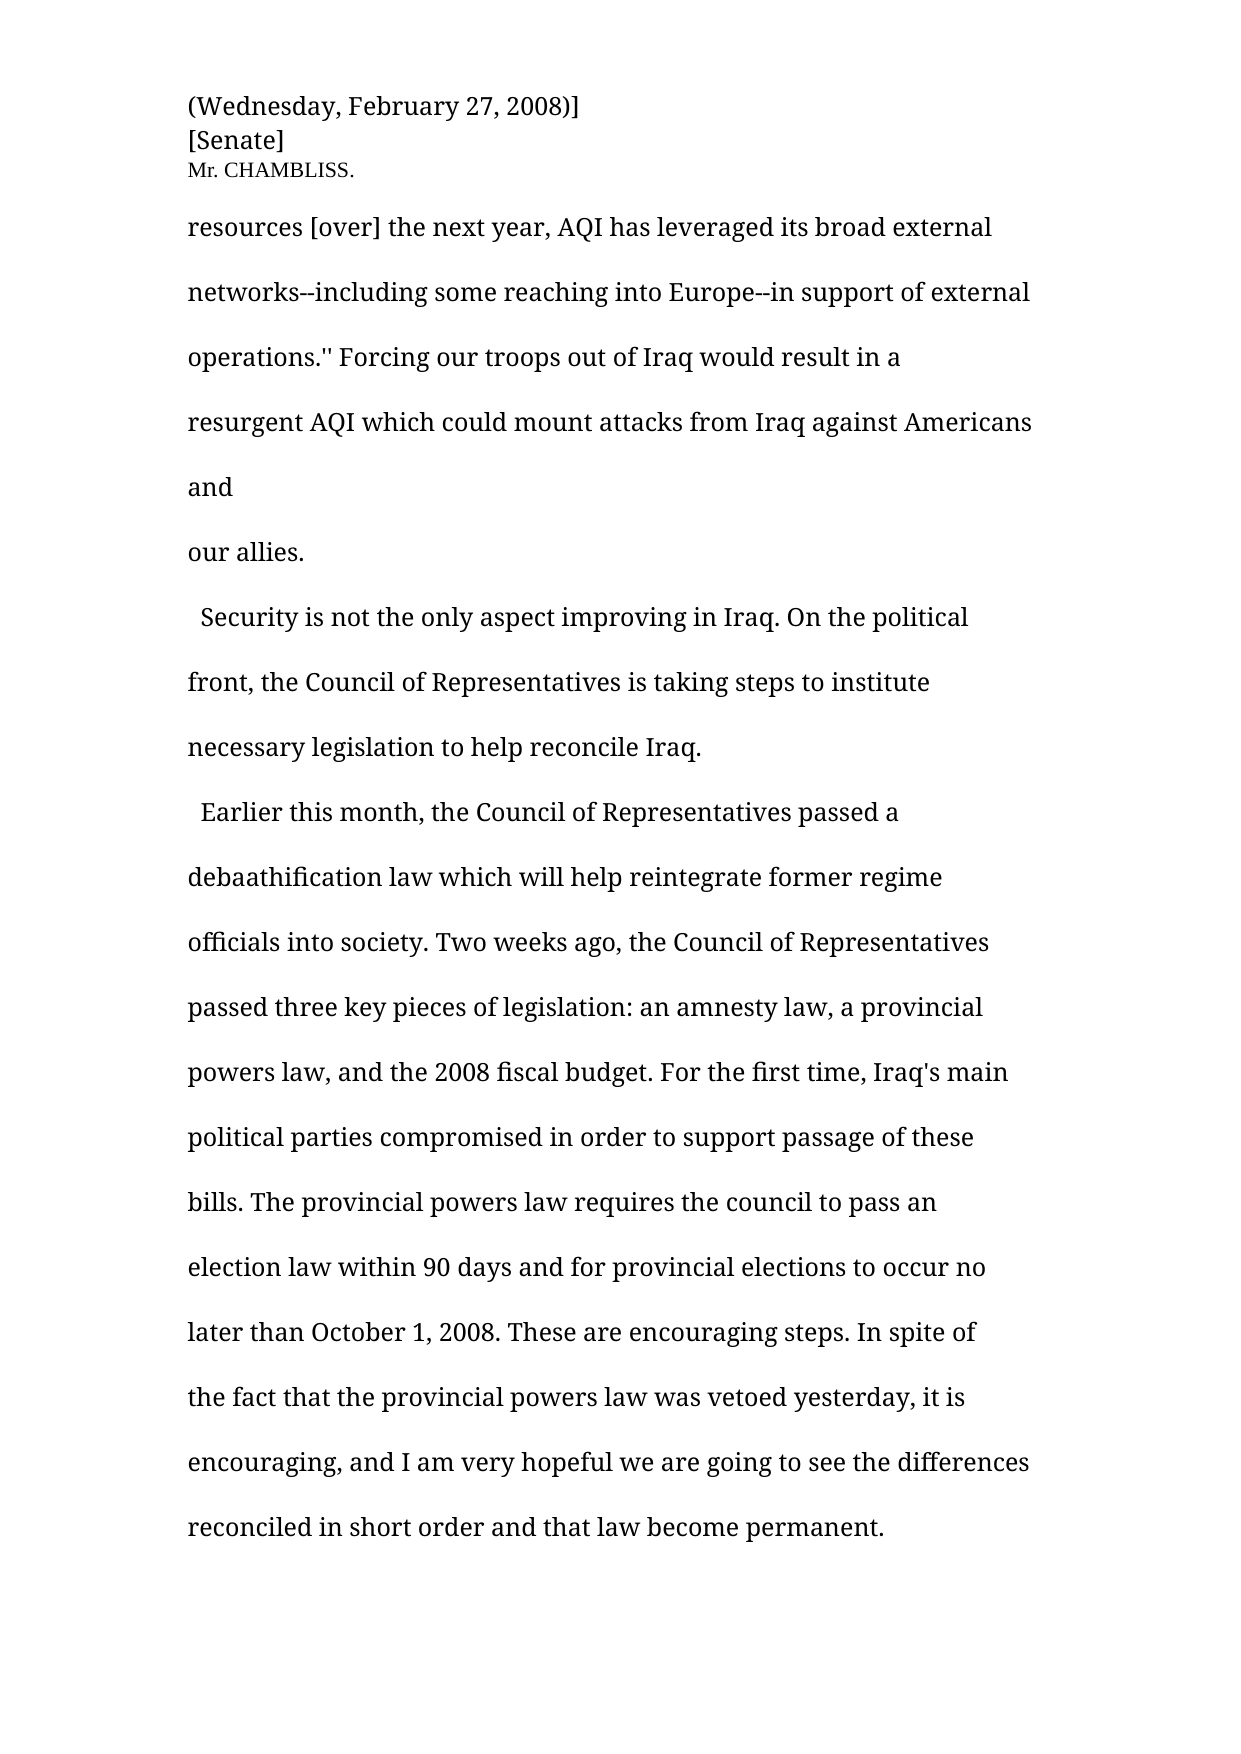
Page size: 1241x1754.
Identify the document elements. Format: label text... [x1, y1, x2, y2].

text resources [over] the next year, AQI has leveraged its broad external [187, 194, 1053, 259]
text operations.'' Forcing our troops out of Iraq would result in a [187, 324, 1053, 389]
text encouraging, and I am very hopeful we are going to see the differences [187, 1429, 1053, 1494]
text Security is not the only aspect improving in Iraq. On the political [187, 584, 1053, 649]
text debaathification law which will help reintegrate former regime [187, 844, 1053, 909]
text resurgent AQI which could mount attacks from Iraq against Americans and [187, 389, 1053, 519]
text later than October 1, 2008. These are encouraging steps. In spite of [187, 1299, 1053, 1364]
text networks--including some reaching into Europe--in support of external [187, 259, 1053, 324]
text Earlier this month, the Council of Representatives passed a [187, 779, 1053, 844]
text election law within 90 days and for provincial elections to occur no [187, 1234, 1053, 1299]
text our allies. [187, 519, 1053, 584]
text passed three key pieces of legislation: an amnesty law, a provincial [187, 974, 1053, 1039]
text political parties compromised in order to support passage of these [187, 1104, 1053, 1169]
text the fact that the provincial powers law was vetoed yesterday, it is [187, 1364, 1053, 1429]
text reconciled in short order and that law become permanent. [187, 1494, 1053, 1559]
text bills. The provincial powers law requires the council to pass an [187, 1169, 1053, 1234]
text officials into society. Two weeks ago, the Council of Representatives [187, 909, 1053, 974]
text necessary legislation to help reconcile Iraq. [187, 714, 1053, 779]
text powers law, and the 2008 fiscal budget. For the first time, Iraq's main [187, 1039, 1053, 1104]
text front, the Council of Representatives is taking steps to institute [187, 649, 1053, 714]
